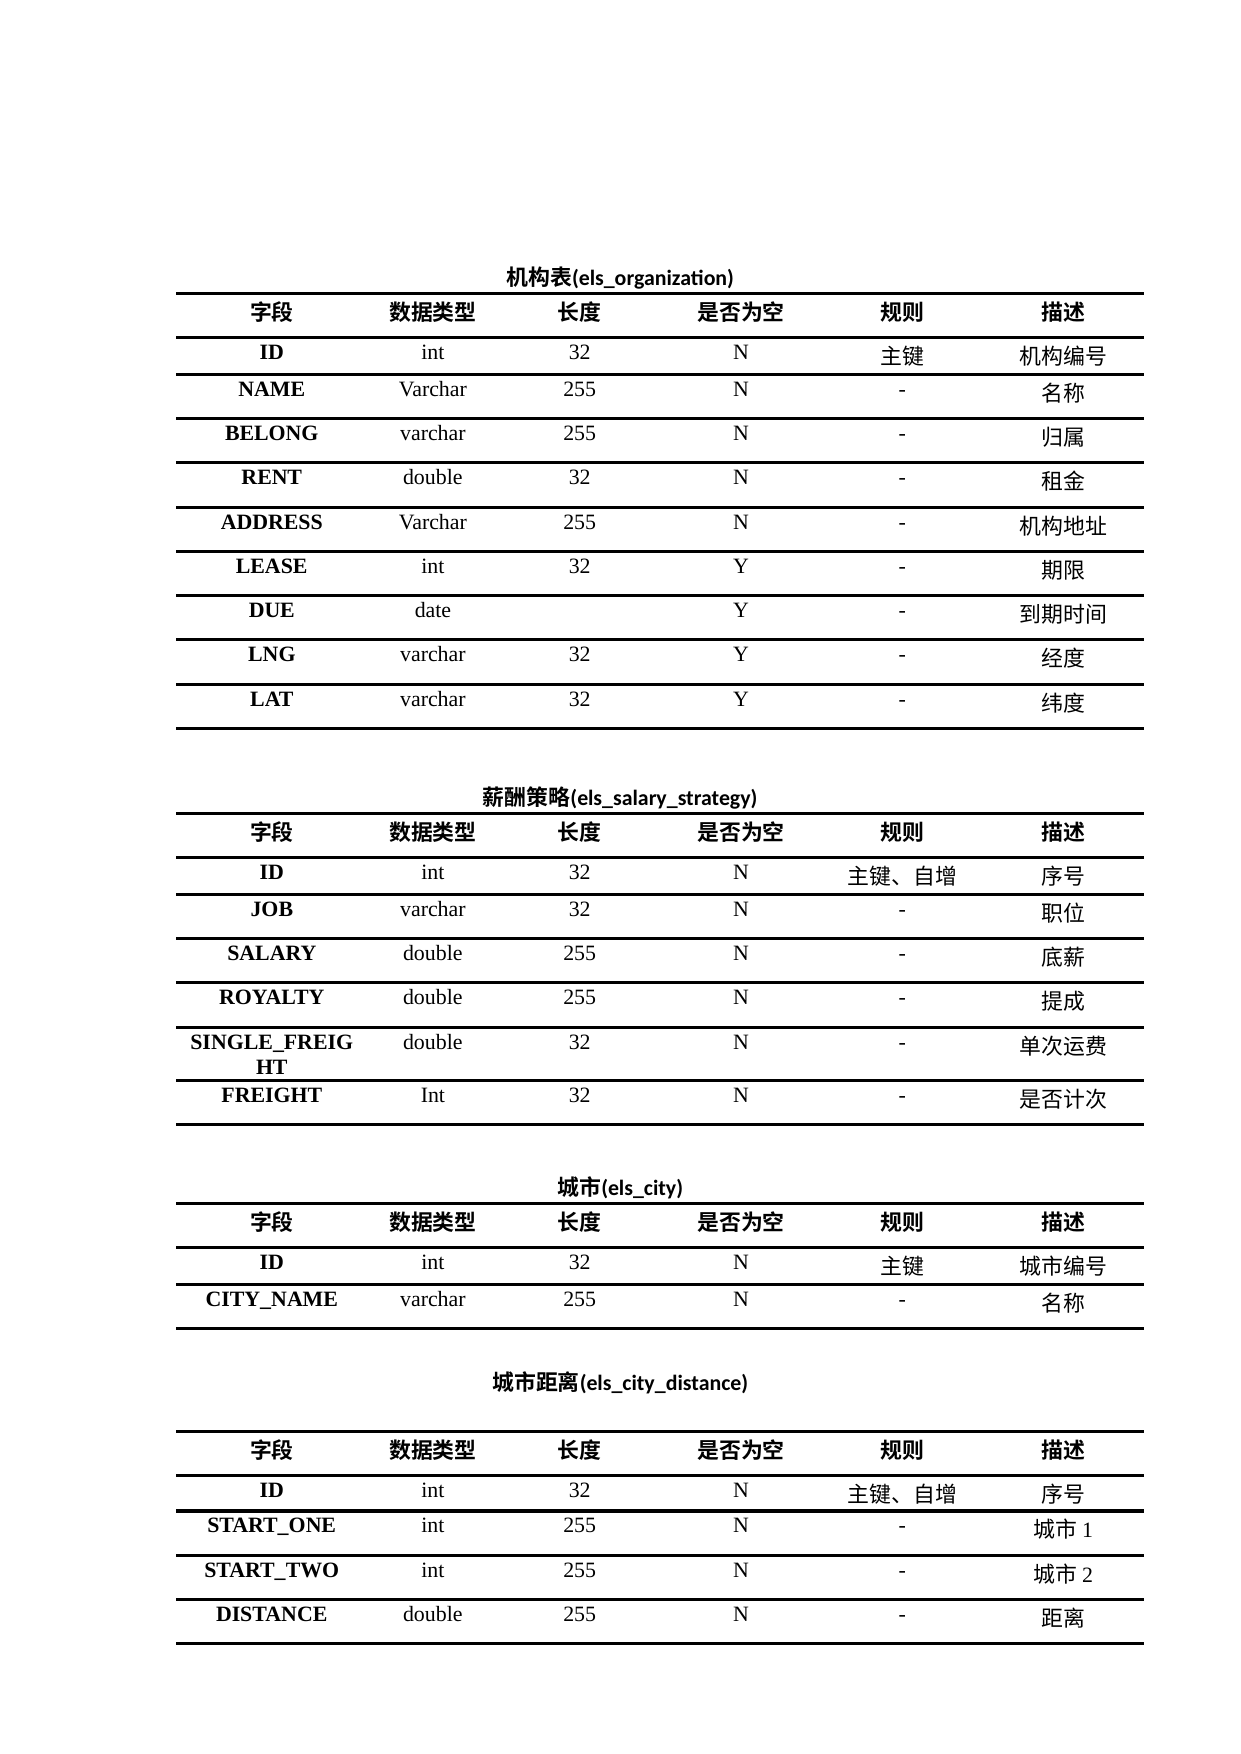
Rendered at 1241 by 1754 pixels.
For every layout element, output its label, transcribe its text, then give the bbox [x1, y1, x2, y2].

table_cell N [660, 1557, 821, 1598]
table_cell 序号 [983, 859, 1144, 893]
table_cell 主键、自增 [821, 1477, 982, 1509]
table_cell N [660, 509, 821, 550]
table_cell 32 [499, 553, 660, 594]
table_cell int [367, 859, 499, 893]
table_cell start_one [176, 1513, 367, 1553]
table_cell Y [660, 597, 821, 638]
table_cell - [821, 376, 982, 417]
table_cell 纬度 [983, 686, 1144, 727]
table_cell N [660, 1249, 821, 1283]
table_header 描述 [983, 1433, 1144, 1474]
table_header 字段 [176, 1433, 367, 1474]
table_cell varchar [367, 896, 499, 937]
table_header 字段 [176, 1205, 367, 1246]
table_header 字段 [176, 295, 367, 336]
table_cell 255 [499, 940, 660, 981]
table_cell Single_freight [176, 1029, 367, 1079]
table_cell - [821, 509, 982, 550]
table_cell int [367, 339, 499, 373]
table_header 描述 [983, 815, 1144, 856]
table_header 长度 [499, 815, 660, 856]
table_cell id [176, 339, 367, 373]
table_cell 距离 [983, 1601, 1144, 1642]
table_header 是否为空 [660, 815, 821, 856]
table_cell Varchar [367, 376, 499, 417]
table_cell - [821, 984, 982, 1026]
table_cell Y [660, 686, 821, 727]
table_cell lat [176, 686, 367, 727]
table_cell [499, 597, 660, 638]
table_cell 机构地址 [983, 509, 1144, 550]
table_cell int [367, 553, 499, 594]
table_cell 机构编号 [983, 339, 1144, 373]
table_cell - [821, 1601, 982, 1642]
table_cell 255 [499, 420, 660, 461]
table_cell Int [367, 1082, 499, 1123]
table_cell N [660, 376, 821, 417]
table_cell N [660, 464, 821, 506]
table_cell 城市编号 [983, 1249, 1144, 1283]
table_cell - [821, 641, 982, 683]
table_cell int [367, 1557, 499, 1598]
table_cell varchar [367, 1286, 499, 1327]
table_cell 主键、自增 [821, 859, 982, 893]
table_cell N [660, 1477, 821, 1509]
table_cell 经度 [983, 641, 1144, 683]
table_header 是否为空 [660, 1205, 821, 1246]
text 薪酬策略(els_salary_strategy) [187, 779, 1053, 812]
table_cell 255 [499, 1601, 660, 1642]
table_header 描述 [983, 295, 1144, 336]
table_cell - [821, 553, 982, 594]
table_cell N [660, 859, 821, 893]
table_cell salary [176, 940, 367, 981]
table_cell 255 [499, 509, 660, 550]
table_cell varchar [367, 686, 499, 727]
table_cell N [660, 339, 821, 373]
table_cell N [660, 1513, 821, 1553]
table_cell varchar [367, 420, 499, 461]
table_header 长度 [499, 1205, 660, 1246]
table_cell 255 [499, 984, 660, 1026]
table_header 规则 [821, 1433, 982, 1474]
table_header 规则 [821, 295, 982, 336]
table_header 规则 [821, 1205, 982, 1246]
table_header 字段 [176, 815, 367, 856]
table_cell belong [176, 420, 367, 461]
table_cell 租金 [983, 464, 1144, 506]
table_cell Freight [176, 1082, 367, 1123]
table_cell 提成 [983, 984, 1144, 1026]
table_header 规则 [821, 815, 982, 856]
table_cell 32 [499, 859, 660, 893]
table_cell 255 [499, 1557, 660, 1598]
table_cell - [821, 1029, 982, 1079]
table_header 是否为空 [660, 1433, 821, 1474]
table_cell royalty [176, 984, 367, 1026]
table_cell - [821, 1286, 982, 1327]
text 城市(els_city) [187, 1169, 1053, 1202]
table_cell Y [660, 641, 821, 683]
table_cell double [367, 940, 499, 981]
table_cell int [367, 1249, 499, 1283]
table_cell 期限 [983, 553, 1144, 594]
table_cell start_two [176, 1557, 367, 1598]
table_cell 32 [499, 686, 660, 727]
text 机构表(els_organization) [187, 259, 1053, 292]
table_cell N [660, 984, 821, 1026]
table_header 数据类型 [367, 815, 499, 856]
table_cell 32 [499, 339, 660, 373]
table_cell 主键 [821, 339, 982, 373]
table_header 是否为空 [660, 295, 821, 336]
table_cell due [176, 597, 367, 638]
table_cell 32 [499, 1082, 660, 1123]
table_cell - [821, 1513, 982, 1553]
table_cell 32 [499, 1249, 660, 1283]
table_cell N [660, 1082, 821, 1123]
table_cell - [821, 896, 982, 937]
table_cell double [367, 1601, 499, 1642]
table_cell - [821, 1557, 982, 1598]
table_header 长度 [499, 295, 660, 336]
table_cell 名称 [983, 376, 1144, 417]
table_cell N [660, 1029, 821, 1079]
table_cell 是否计次 [983, 1082, 1144, 1123]
table_cell name [176, 376, 367, 417]
table_cell - [821, 686, 982, 727]
table_cell 底薪 [983, 940, 1144, 981]
table_cell - [821, 464, 982, 506]
table_cell int [367, 1477, 499, 1509]
table_cell int [367, 1513, 499, 1553]
table_cell 职位 [983, 896, 1144, 937]
table_cell - [821, 597, 982, 638]
table_cell 255 [499, 376, 660, 417]
table_cell varchar [367, 641, 499, 683]
table_cell double [367, 464, 499, 506]
table_cell 32 [499, 896, 660, 937]
table_header 数据类型 [367, 1205, 499, 1246]
table_header 数据类型 [367, 295, 499, 336]
table_cell 归属 [983, 420, 1144, 461]
table_cell rent [176, 464, 367, 506]
table_cell double [367, 1029, 499, 1079]
table_cell id [176, 859, 367, 893]
table_cell N [660, 420, 821, 461]
table_cell - [821, 1082, 982, 1123]
table_cell Y [660, 553, 821, 594]
table_header 描述 [983, 1205, 1144, 1246]
table_cell lng [176, 641, 367, 683]
table_cell N [660, 940, 821, 981]
table_cell 序号 [983, 1477, 1144, 1509]
table_cell 城市2 [983, 1557, 1144, 1598]
table_cell date [367, 597, 499, 638]
table_cell 255 [499, 1513, 660, 1553]
table_cell N [660, 1601, 821, 1642]
table_cell 名称 [983, 1286, 1144, 1327]
table_cell 255 [499, 1286, 660, 1327]
table_cell distance [176, 1601, 367, 1642]
table_cell city_name [176, 1286, 367, 1327]
table_header 数据类型 [367, 1433, 499, 1474]
table_cell 单次运费 [983, 1029, 1144, 1079]
table_cell 主键 [821, 1249, 982, 1283]
table_cell address [176, 509, 367, 550]
table_cell 32 [499, 1029, 660, 1079]
table_cell N [660, 1286, 821, 1327]
text 城市距离(els_city_distance) [187, 1364, 1053, 1397]
table_header 长度 [499, 1433, 660, 1474]
table_cell lease [176, 553, 367, 594]
table_cell double [367, 984, 499, 1026]
table_cell id [176, 1477, 367, 1509]
table_cell - [821, 940, 982, 981]
table_cell job [176, 896, 367, 937]
table_cell 到期时间 [983, 597, 1144, 638]
table_cell N [660, 896, 821, 937]
table_cell 32 [499, 641, 660, 683]
table_cell - [821, 420, 982, 461]
table_cell 城市1 [983, 1513, 1144, 1553]
table_cell Varchar [367, 509, 499, 550]
table_cell 32 [499, 1477, 660, 1509]
table_cell 32 [499, 464, 660, 506]
table_cell id [176, 1249, 367, 1283]
